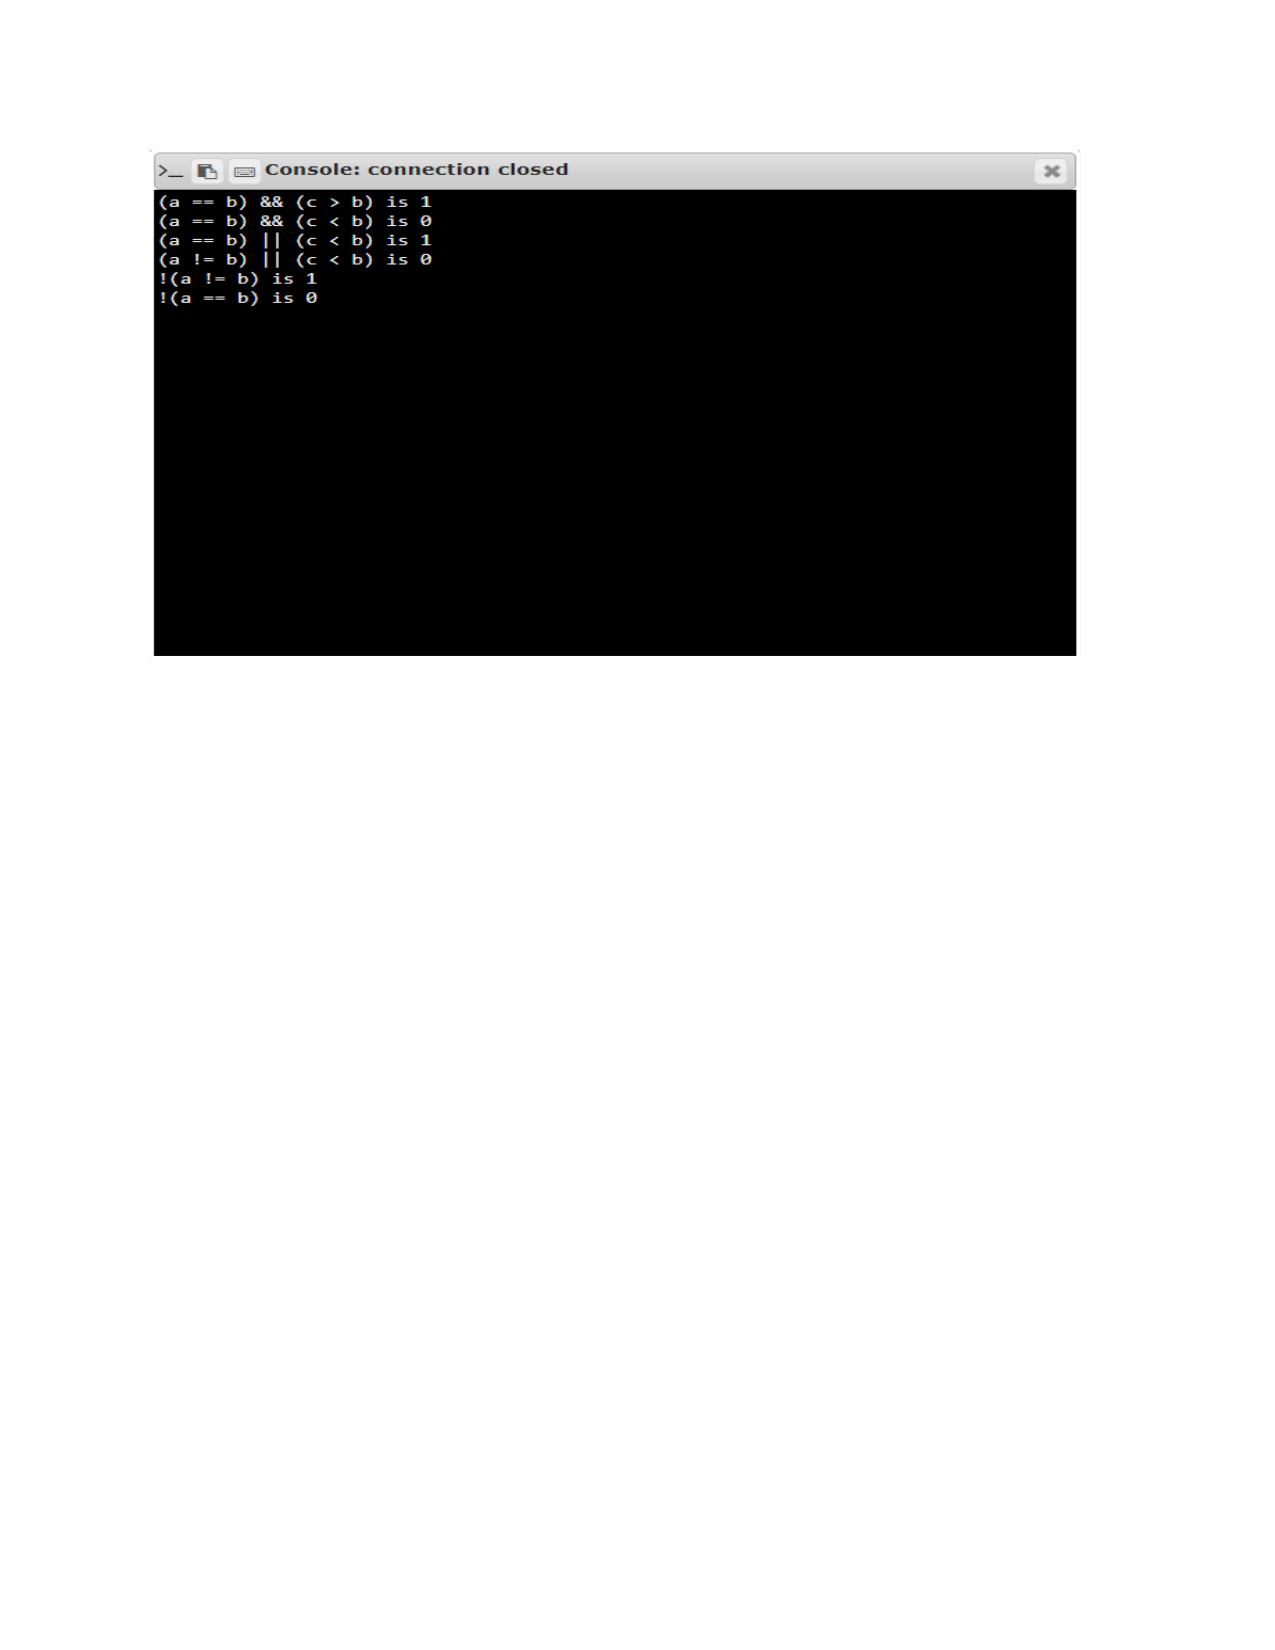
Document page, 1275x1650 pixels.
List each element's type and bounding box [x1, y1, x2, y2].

picture [150, 150, 1080, 660]
